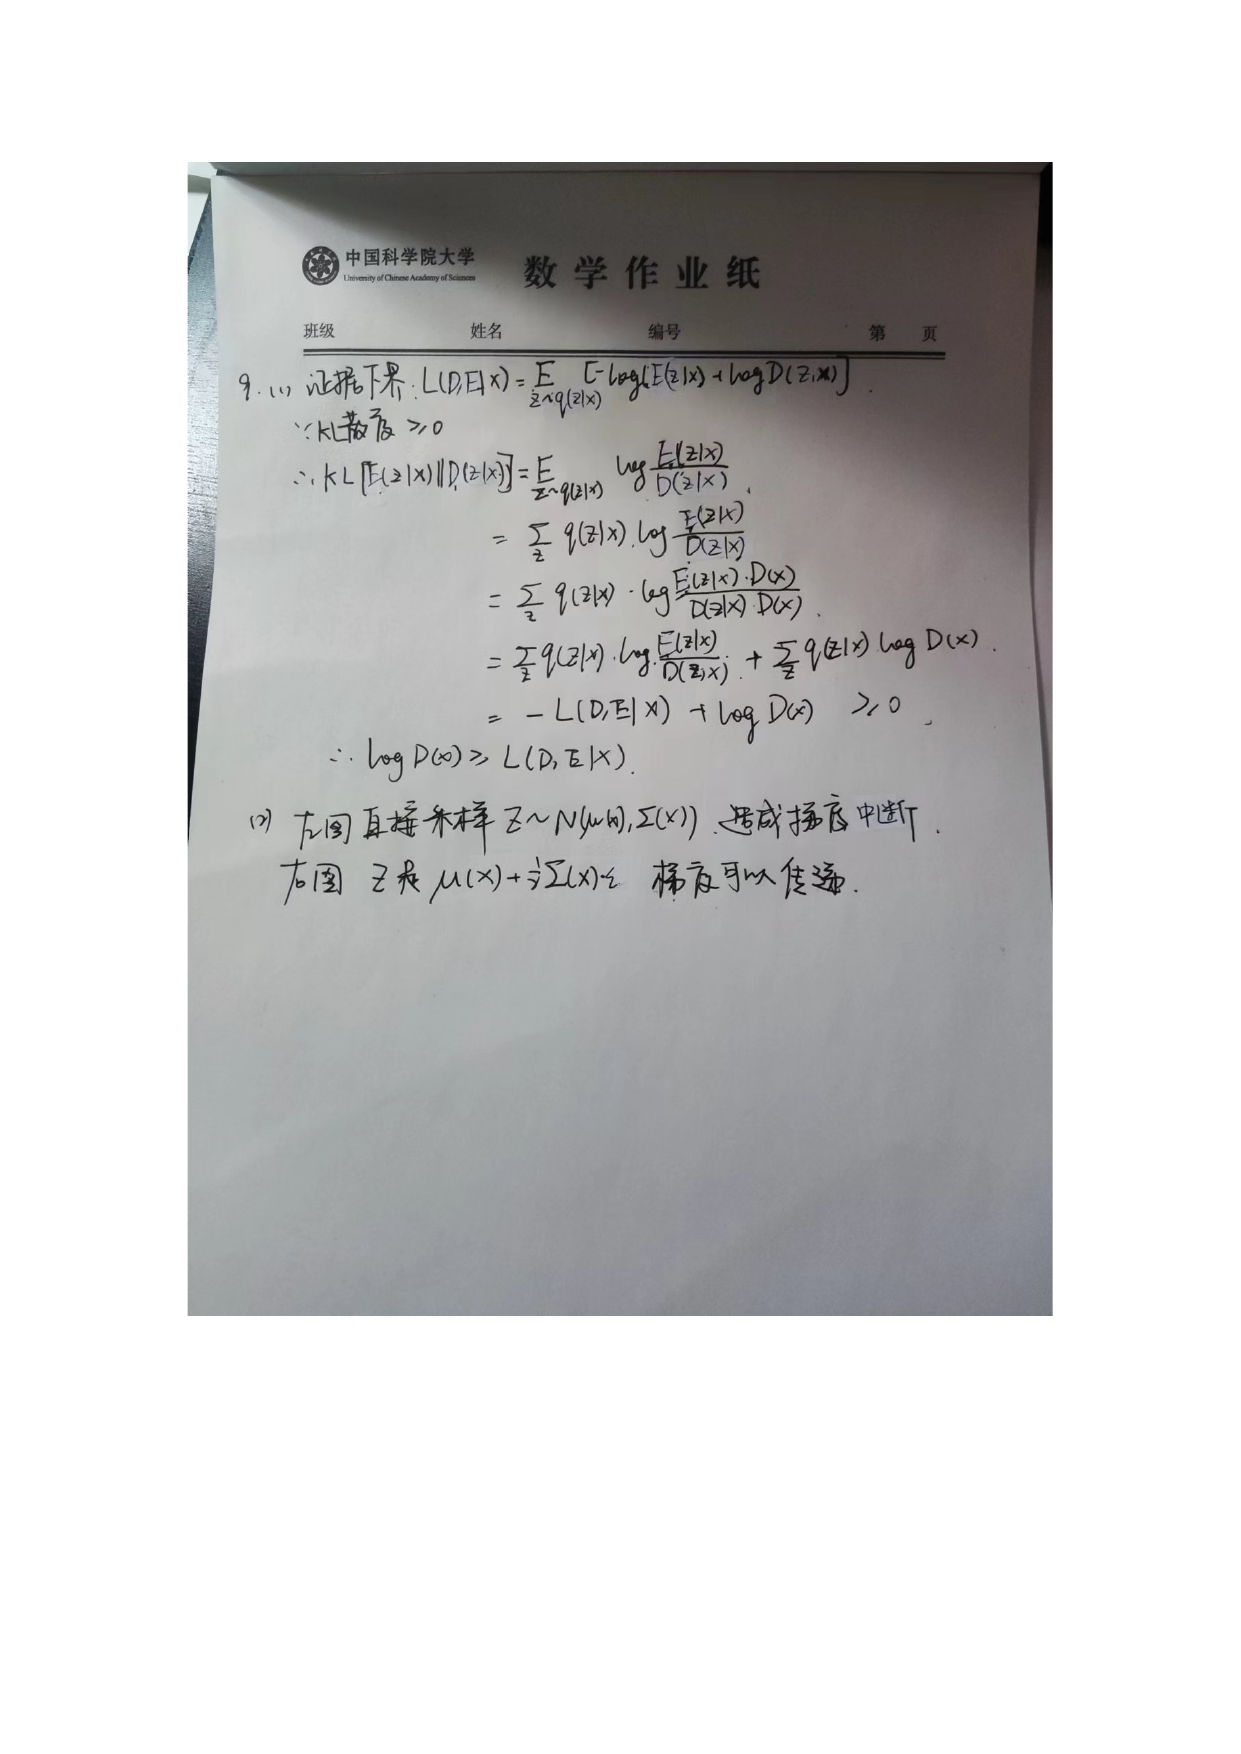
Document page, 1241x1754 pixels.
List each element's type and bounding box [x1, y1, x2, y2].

picture [187, 162, 1053, 1316]
